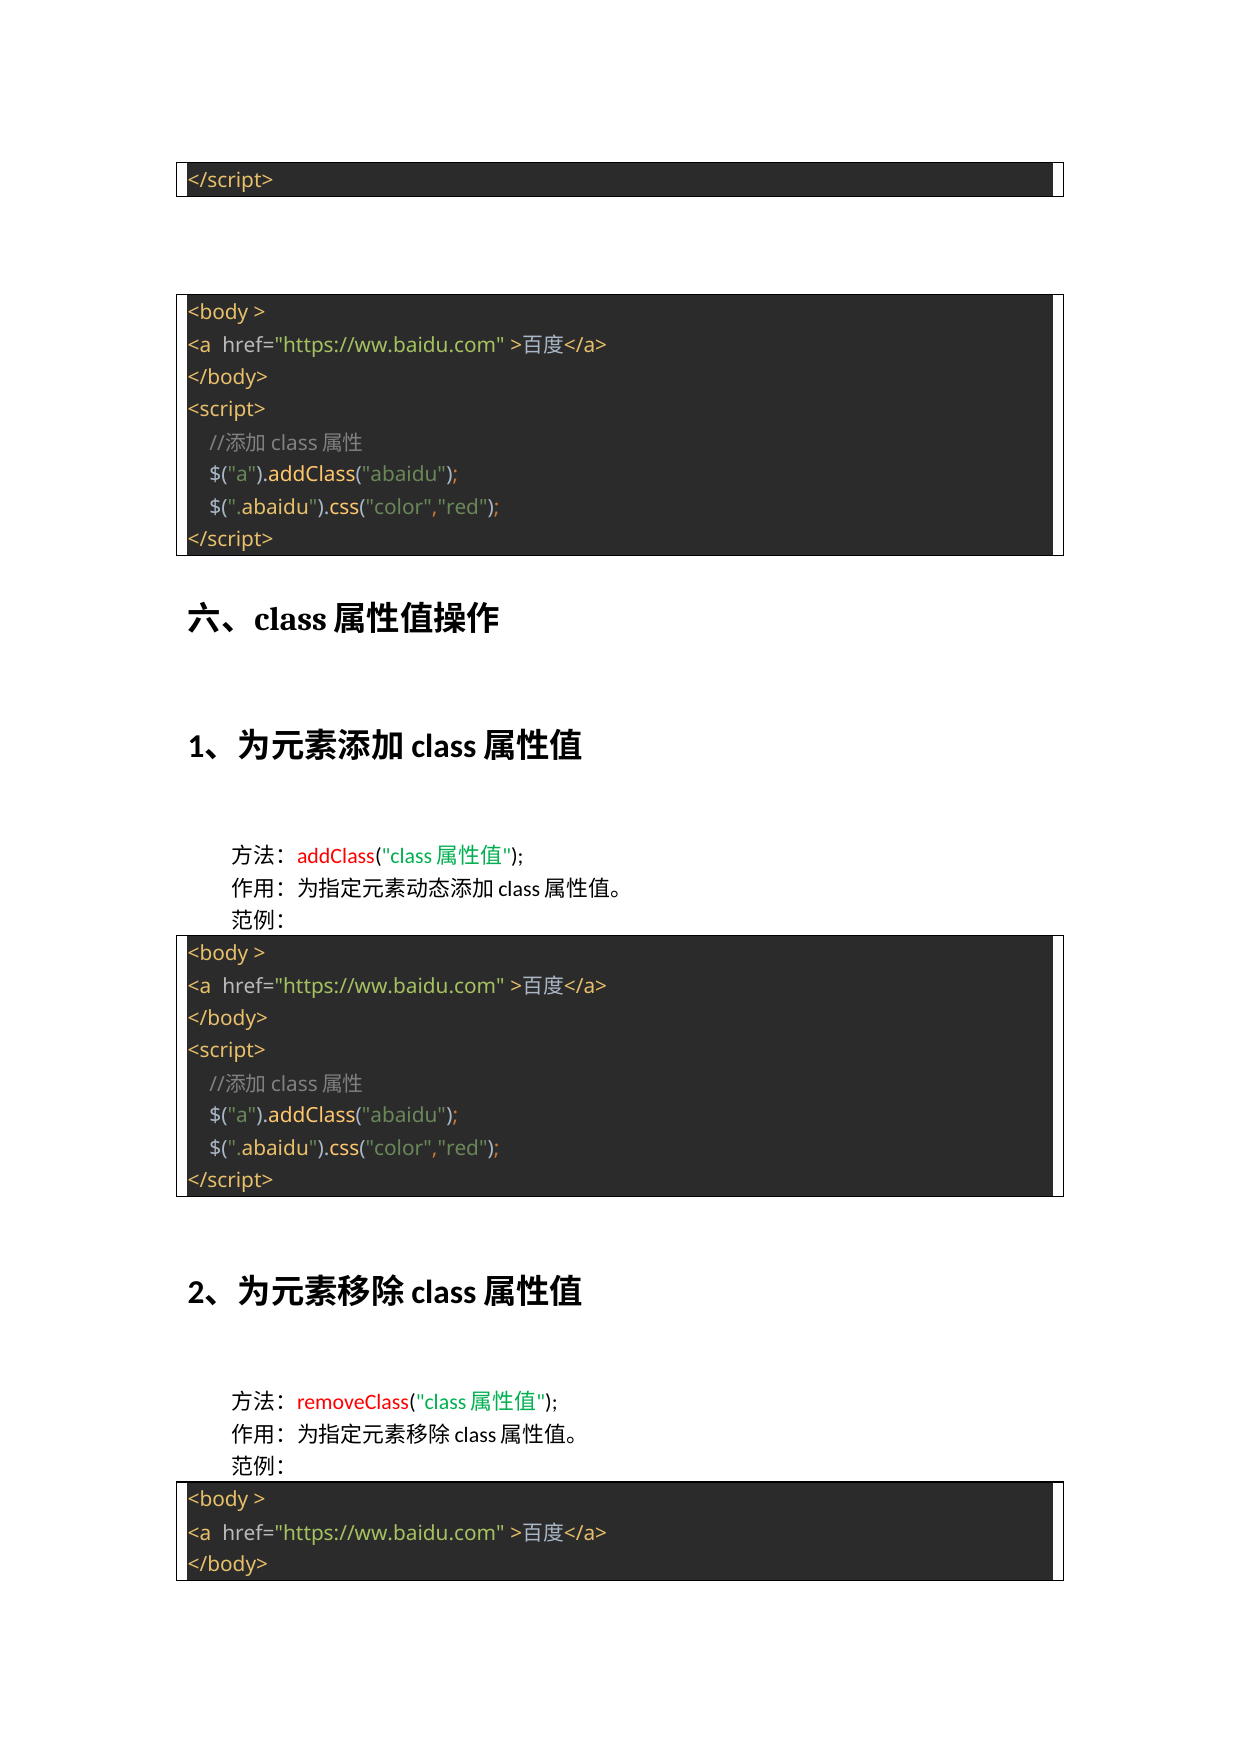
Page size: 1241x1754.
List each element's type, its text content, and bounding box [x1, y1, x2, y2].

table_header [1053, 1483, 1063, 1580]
text 作用：为指定元素动态添加class属性值。 [187, 870, 1053, 903]
text 方法：addClass("class属性值"); [187, 838, 1053, 870]
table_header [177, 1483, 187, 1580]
subtitle 2、为元素移除class属性值 [187, 1257, 1053, 1322]
text 范例： [187, 1449, 1053, 1481]
text 方法：removeClass("class属性值"); [187, 1384, 1053, 1416]
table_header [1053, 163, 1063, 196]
subtitle 1、为元素添加class属性值 [187, 710, 1053, 775]
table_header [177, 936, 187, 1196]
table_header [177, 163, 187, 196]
subtitle 六、class属性值操作 [187, 583, 1053, 648]
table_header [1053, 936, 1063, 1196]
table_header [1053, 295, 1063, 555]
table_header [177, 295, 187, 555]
text 范例： [187, 903, 1053, 935]
text 作用：为指定元素移除class属性值。 [187, 1416, 1053, 1449]
